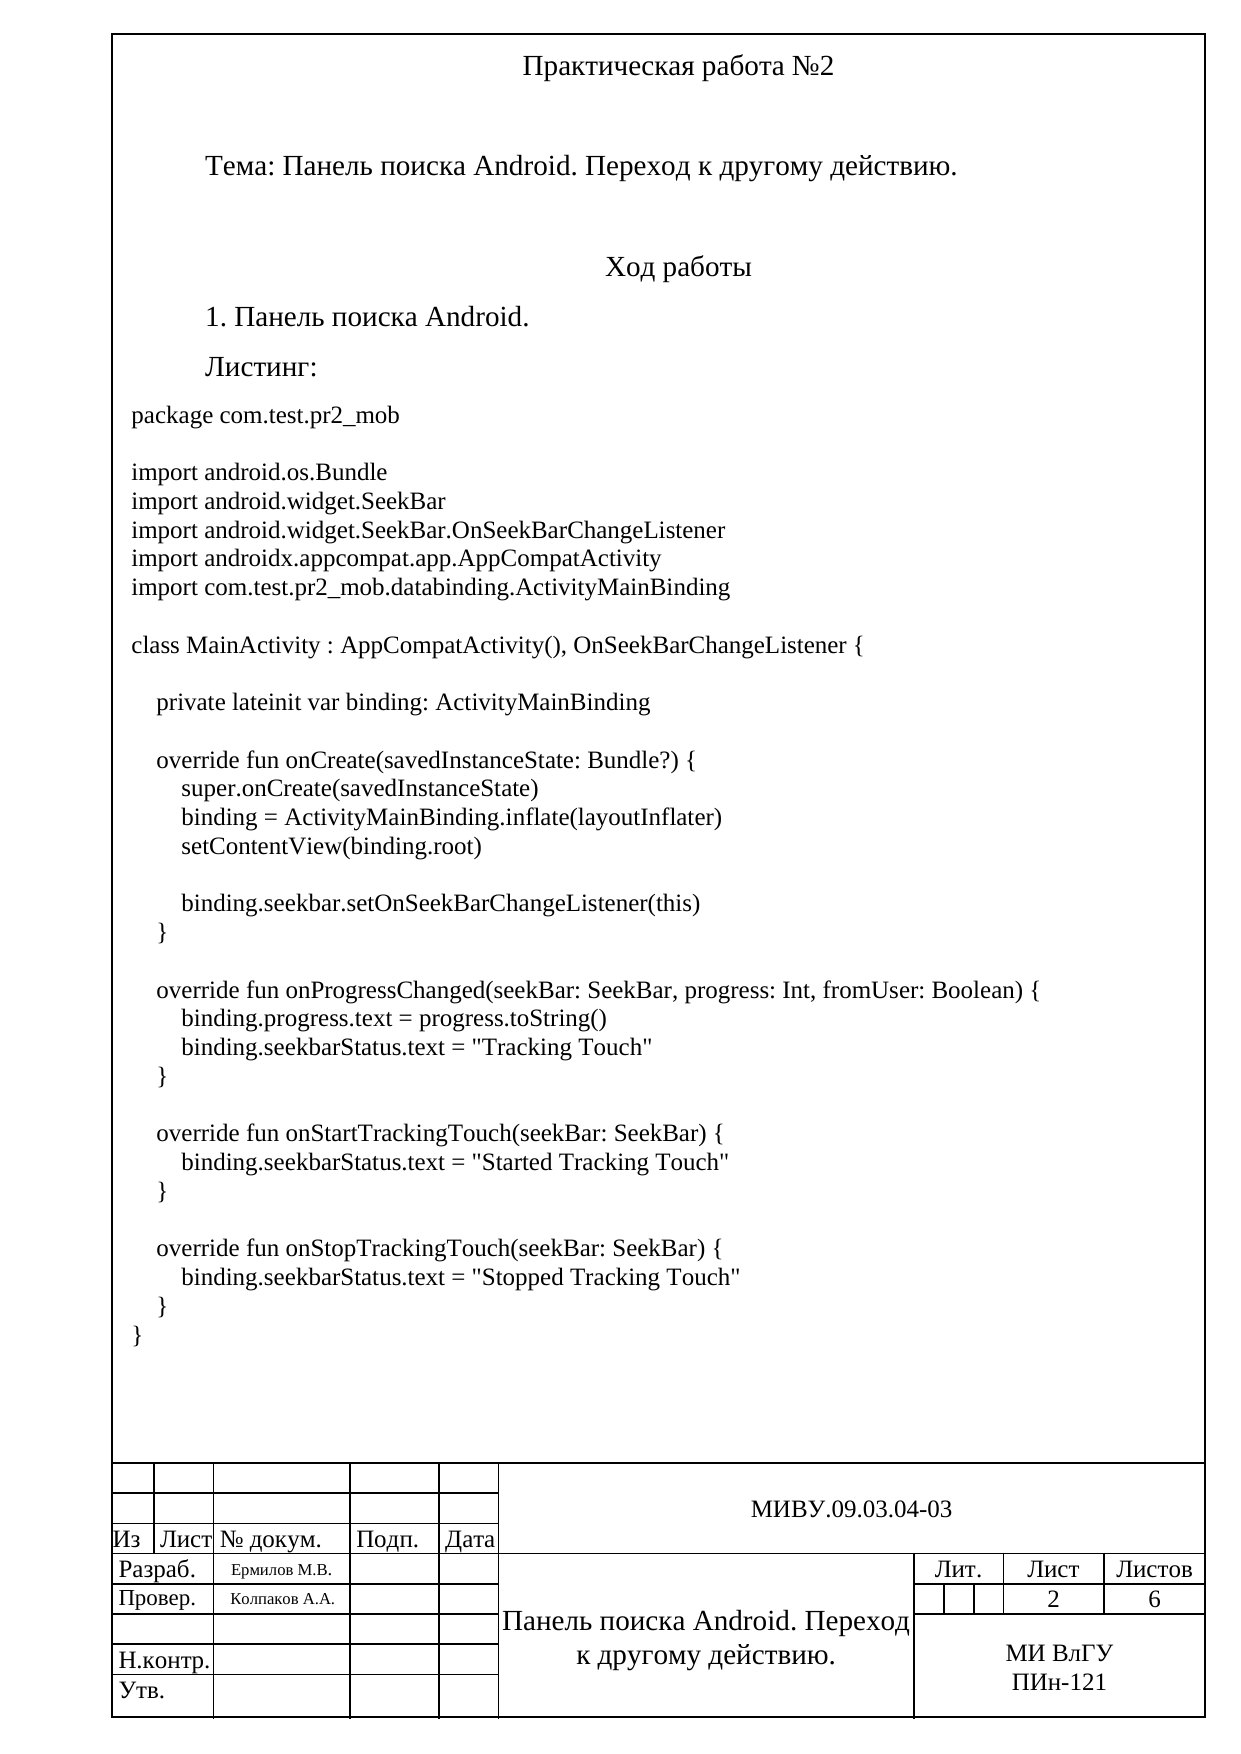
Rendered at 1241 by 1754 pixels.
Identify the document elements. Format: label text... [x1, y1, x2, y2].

text import android.widget.SeekBar.OnSeekBarChangeListener [131, 515, 1152, 543]
text 1. Панель поиска Android. [131, 299, 1152, 333]
text binding = ActivityMainBinding.inflate(layoutInflater) [131, 802, 1152, 831]
text import android.widget.SeekBar [131, 486, 1152, 515]
text setContentView(binding.root) [131, 831, 1152, 860]
text } [131, 1320, 1152, 1348]
text } [131, 1061, 1152, 1090]
text package com.test.pr2_mob [131, 400, 1152, 428]
text } [131, 1291, 1152, 1320]
text import androidx.appcompat.app.AppCompatActivity [131, 543, 1152, 572]
text binding.seekbarStatus.text = "Tracking Touch" [131, 1032, 1152, 1061]
text binding.seekbarStatus.text = "Stopped Tracking Touch" [131, 1262, 1152, 1291]
text private lateinit var binding: ActivityMainBinding [131, 687, 1152, 716]
text override fun onProgressChanged(seekBar: SeekBar, progress: Int, fromUser: Boolean) { [131, 975, 1152, 1003]
text Тема: Панель поиска Android. Переход к другому действию. [131, 148, 1152, 182]
text super.onCreate(savedInstanceState) [131, 773, 1152, 802]
text } [131, 917, 1152, 946]
text } [131, 1176, 1152, 1205]
text import com.test.pr2_mob.databinding.ActivityMainBinding [131, 572, 1152, 601]
text override fun onStopTrackingTouch(seekBar: SeekBar) { [131, 1233, 1152, 1262]
text override fun onStartTrackingTouch(seekBar: SeekBar) { [131, 1118, 1152, 1147]
text class MainActivity : AppCompatActivity(), OnSeekBarChangeListener { [131, 630, 1152, 658]
text binding.seekbar.setOnSeekBarChangeListener(this) [131, 888, 1152, 917]
text Ход работы [131, 249, 1152, 282]
text binding.seekbarStatus.text = "Started Tracking Touch" [131, 1147, 1152, 1176]
text Практическая работа №2 [131, 48, 1152, 81]
text binding.progress.text = progress.toString() [131, 1003, 1152, 1032]
text import android.os.Bundle [131, 457, 1152, 486]
text Листинг: [131, 349, 1152, 383]
text override fun onCreate(savedInstanceState: Bundle?) { [131, 745, 1152, 773]
